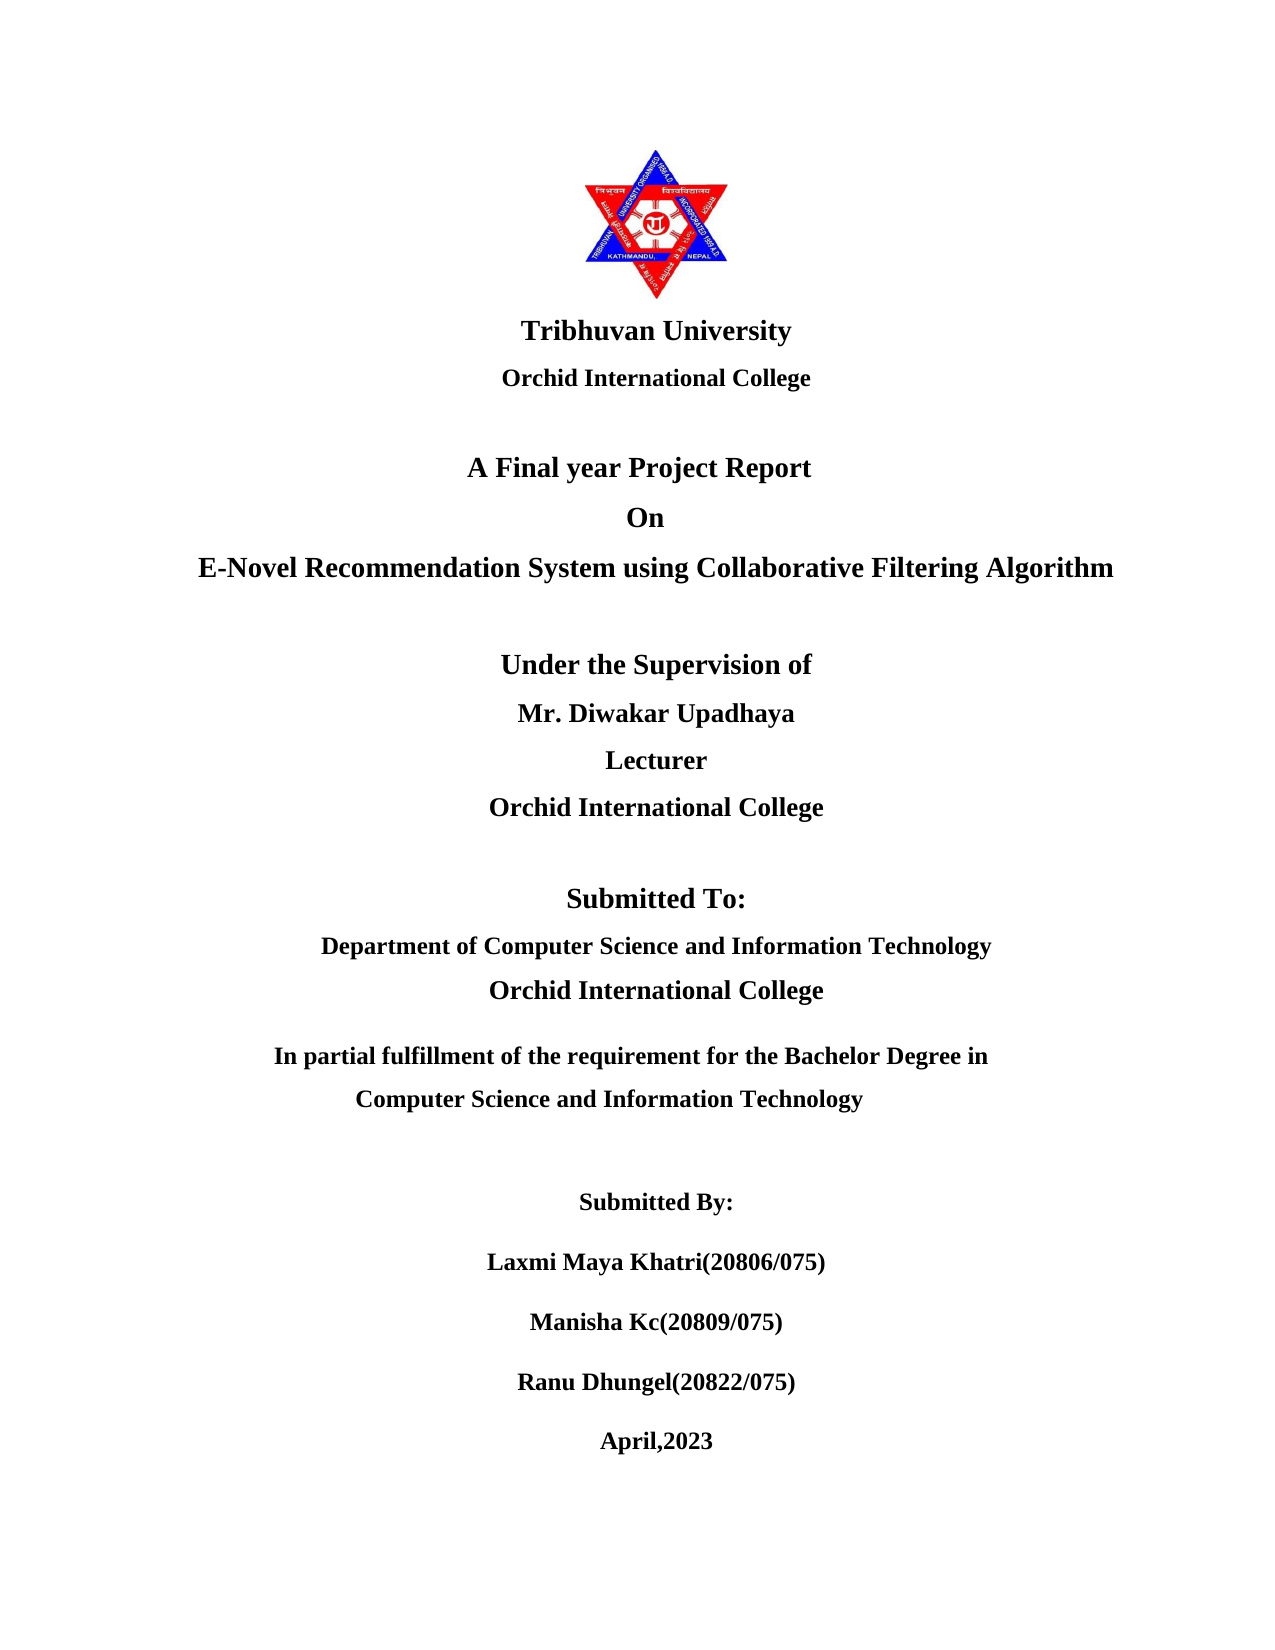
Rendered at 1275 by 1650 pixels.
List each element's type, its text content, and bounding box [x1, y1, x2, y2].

text Submitted To: [187, 881, 1125, 914]
text Ranu Dhungel(20822/075) [187, 1367, 1125, 1395]
text Tribhuvan University [187, 313, 1125, 347]
text Submitted By: [187, 1187, 1125, 1216]
text Under the Supervision of [187, 647, 1125, 681]
text On [417, 500, 1125, 533]
text April,2023 [187, 1426, 1125, 1455]
text Orchid International College [187, 974, 1125, 1005]
text E-Novel Recommendation System using Collaborative Filtering Algorithm [187, 550, 1125, 584]
text Lecturer [187, 744, 1125, 775]
text In partial fulfillment of the requirement for the Bachelor Degree in Computer Science and Information Technology [226, 1041, 993, 1113]
text Laxmi Maya Khatri(20806/075) [187, 1247, 1125, 1276]
text Orchid International College [187, 363, 1125, 392]
text Department of Computer Science and Information Technology [187, 931, 1125, 960]
picture [584, 150, 728, 299]
text A Final year Project Report [417, 450, 1125, 483]
text Orchid International College [187, 791, 1125, 822]
text Mr. Diwakar Upadhaya [187, 698, 1125, 729]
text Manisha Kc(20809/075) [187, 1307, 1125, 1336]
